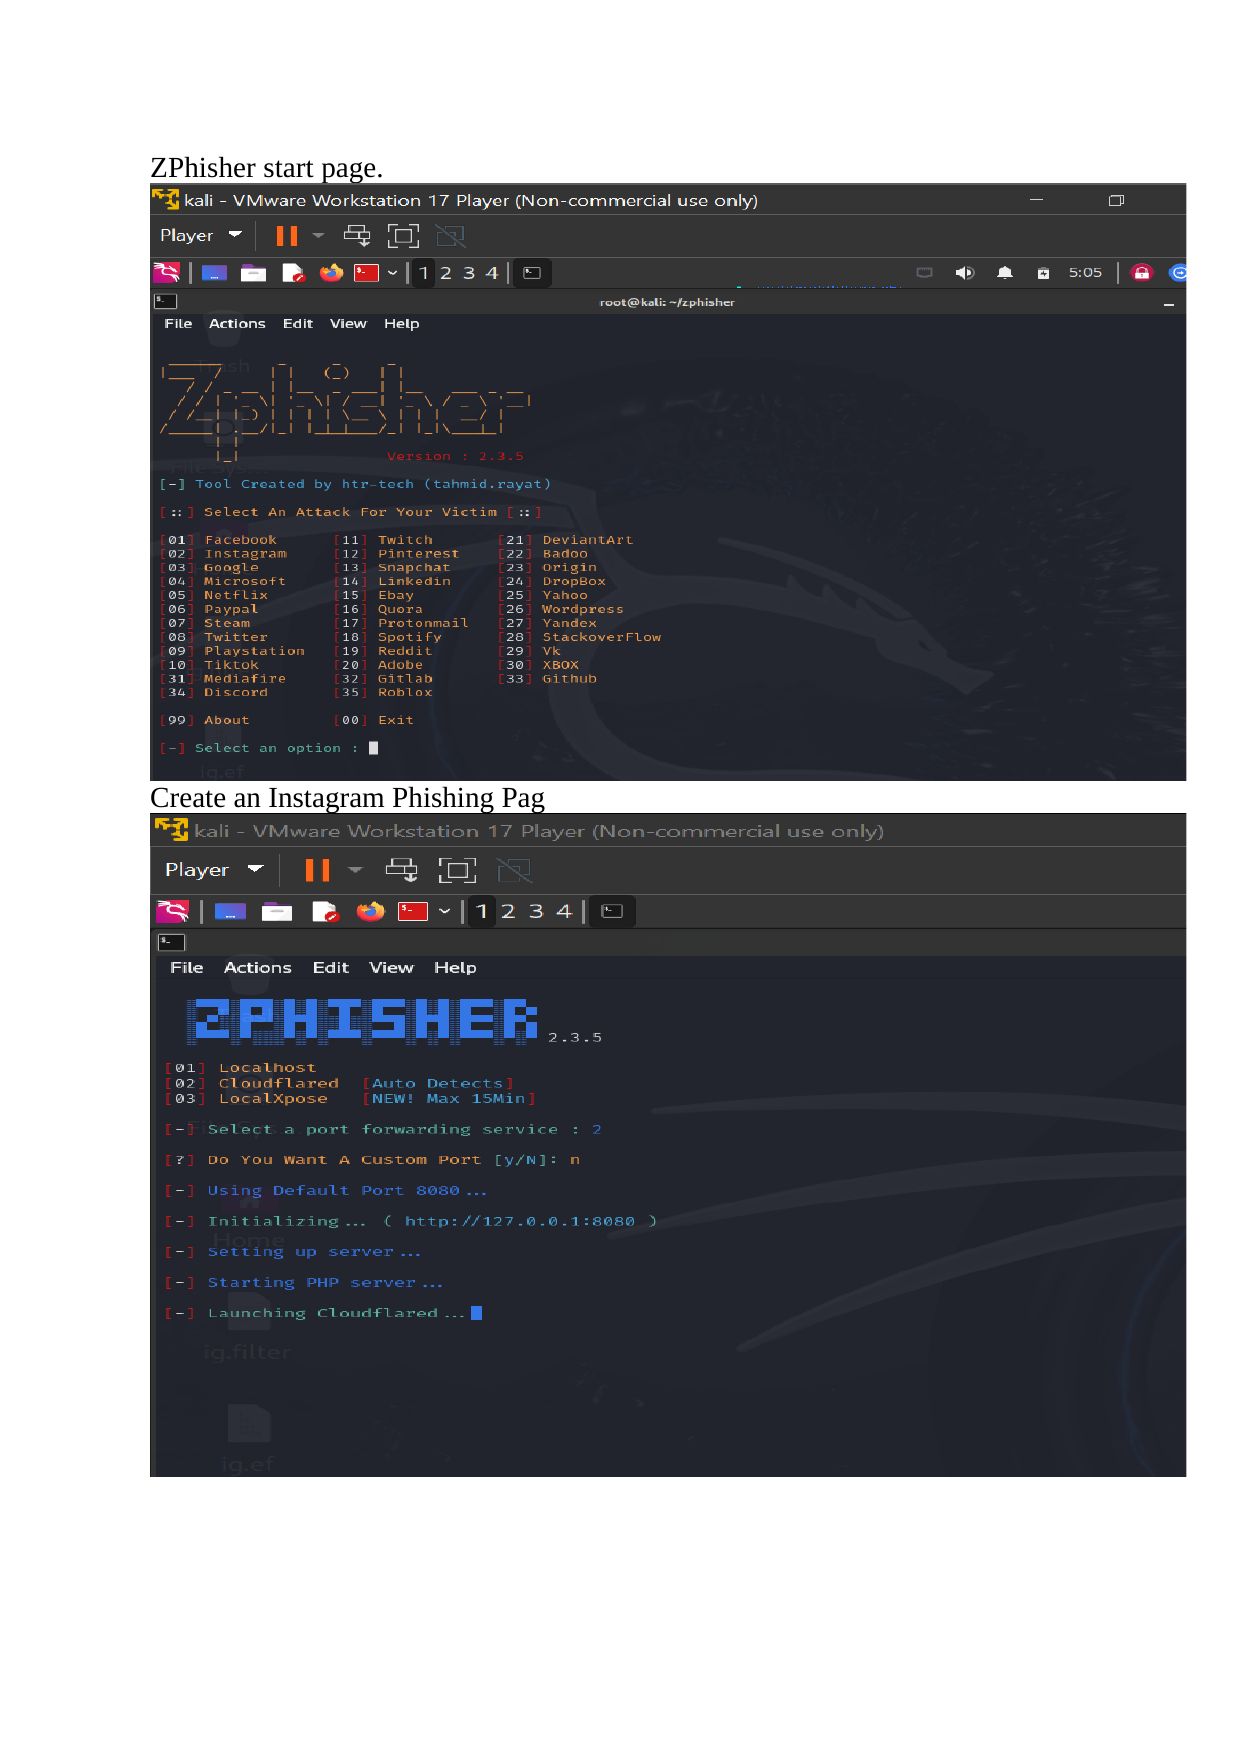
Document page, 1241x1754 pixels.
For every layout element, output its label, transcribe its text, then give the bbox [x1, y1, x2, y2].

picture [150, 813, 1187, 1477]
text Create an Instagram Phishing Pag [150, 781, 1092, 813]
picture [150, 183, 1187, 781]
text ZPhisher start page. [150, 150, 1092, 183]
